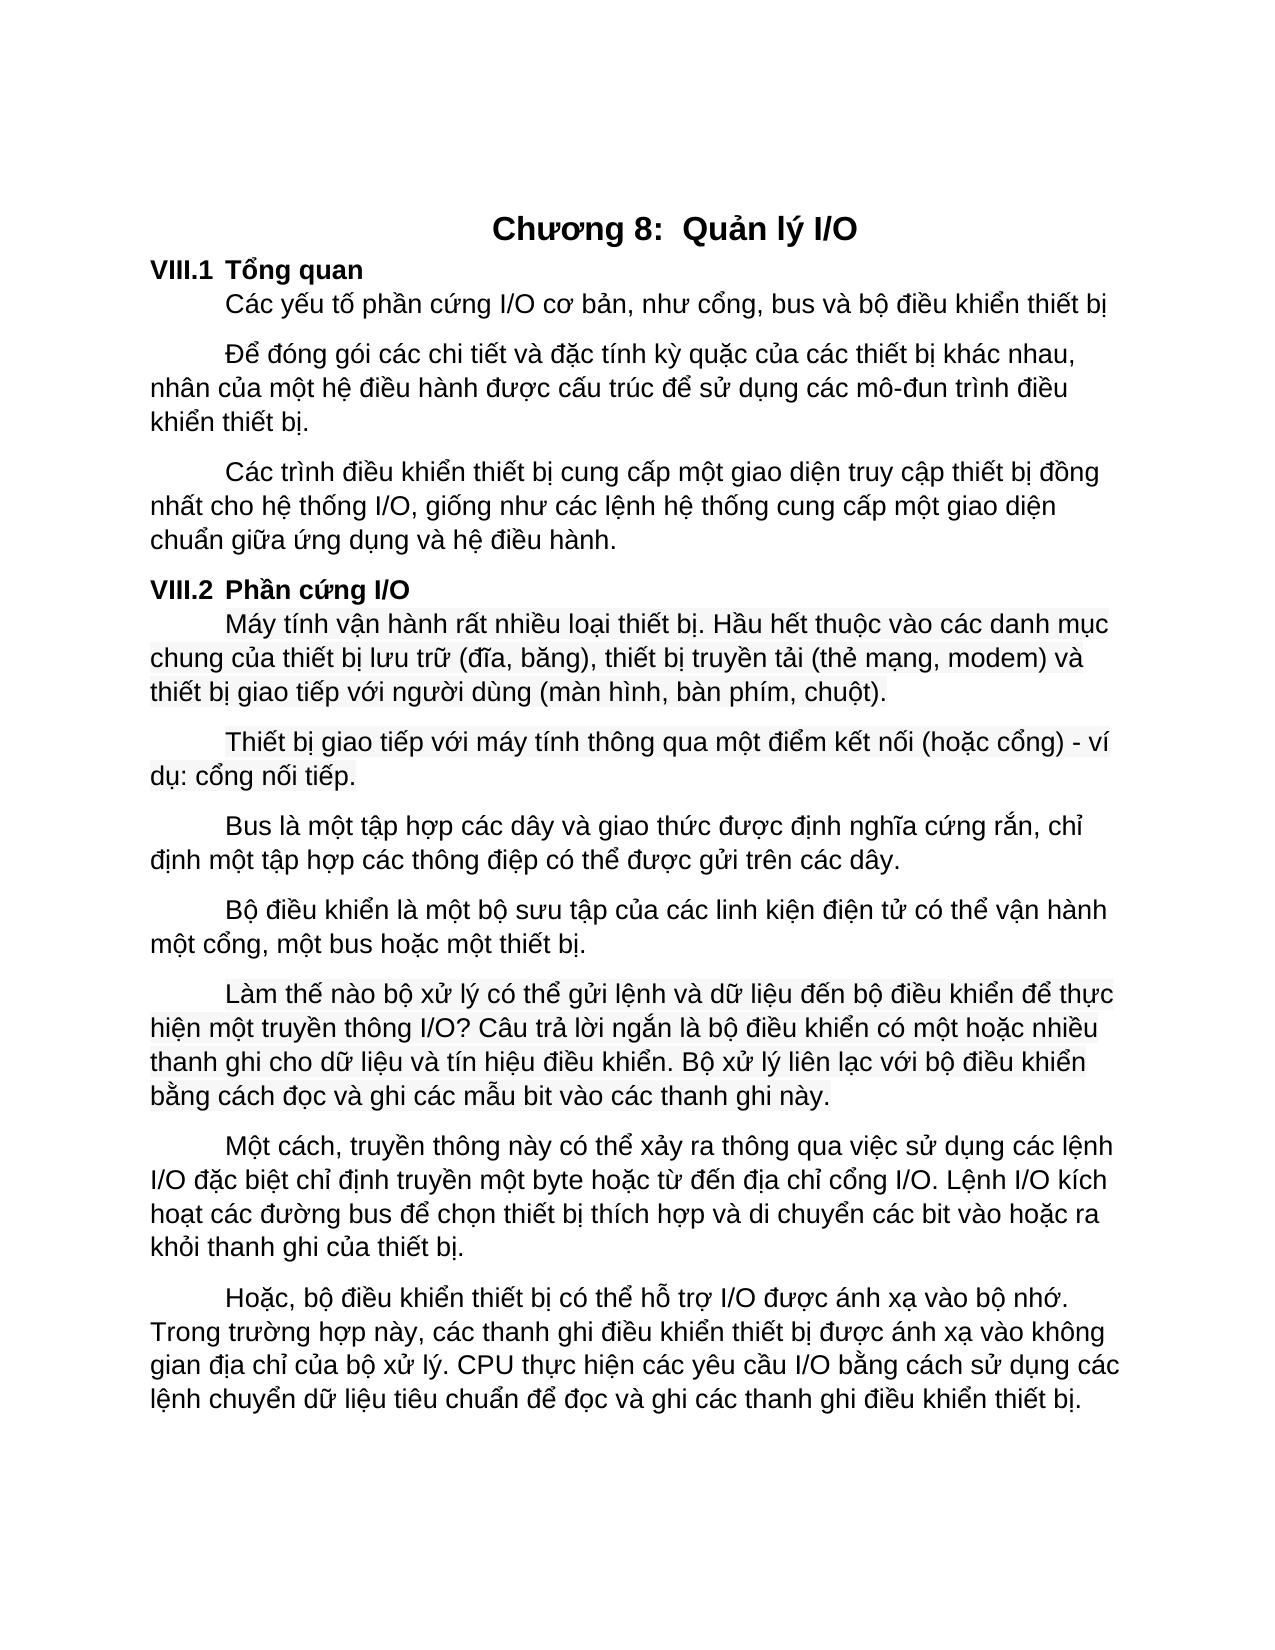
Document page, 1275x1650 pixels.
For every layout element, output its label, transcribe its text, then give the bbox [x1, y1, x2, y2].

subtitle Phần cứng I/O [150, 574, 1125, 606]
text Các trình điều khiển thiết bị cung cấp một giao diện truy cập thiết bị đồng nhất cho hệ thống I/O, giống như các lệnh hệ thống cung cấp một giao diện chuẩn giữa ứng dụng và hệ điều hành. [150, 456, 1125, 555]
text Một cách, truyền thông này có thể xảy ra thông qua việc sử dụng các lệnh I/O đặc biệt chỉ định truyền một byte hoặc từ đến địa chỉ cổng I/O. Lệnh I/O kích hoạt các đường bus để chọn thiết bị thích hợp và di chuyển các bit vào hoặc ra khỏi thanh ghi của thiết bị. [150, 1130, 1125, 1263]
text Làm thế nào bộ xử lý có thể gửi lệnh và dữ liệu đến bộ điều khiển để thực hiện một truyền thông I/O? Câu trả lời ngắn là bộ điều khiển có một hoặc nhiều thanh ghi cho dữ liệu và tín hiệu điều khiển. Bộ xử lý liên lạc với bộ điều khiển bằng cách đọc và ghi các mẫu bit vào các thanh ghi này. [150, 978, 1125, 1111]
text Bộ điều khiển là một bộ sưu tập của các linh kiện điện tử có thể vận hành một cổng, một bus hoặc một thiết bị. [150, 894, 1125, 959]
text Các yếu tố phần cứng I/O cơ bản, như cổng, bus và bộ điều khiển thiết bị [150, 288, 1125, 319]
text Thiết bị giao tiếp với máy tính thông qua một điểm kết nối (hoặc cổng) - ví dụ: cổng nối tiếp. [150, 726, 1125, 791]
text Để đóng gói các chi tiết và đặc tính kỳ quặc của các thiết bị khác nhau, nhân của một hệ điều hành được cấu trúc để sử dụng các mô-đun trình điều khiển thiết bị. [150, 338, 1125, 437]
text Hoặc, bộ điều khiển thiết bị có thể hỗ trợ I/O được ánh xạ vào bộ nhớ. Trong trường hợp này, các thanh ghi điều khiển thiết bị được ánh xạ vào không gian địa chỉ của bộ xử lý. CPU thực hiện các yêu cầu I/O bằng cách sử dụng các lệnh chuyển dữ liệu tiêu chuẩn để đọc và ghi các thanh ghi điều khiển thiết bị. [150, 1282, 1125, 1414]
subtitle Chương 8: Quản lý I/O [150, 209, 1125, 247]
text Bus là một tập hợp các dây và giao thức được định nghĩa cứng rắn, chỉ định một tập hợp các thông điệp có thể được gửi trên các dây. [150, 810, 1125, 875]
text Máy tính vận hành rất nhiều loại thiết bị. Hầu hết thuộc vào các danh mục chung của thiết bị lưu trữ (đĩa, băng), thiết bị truyền tải (thẻ mạng, modem) và thiết bị giao tiếp với người dùng (màn hình, bàn phím, chuột). [150, 608, 1125, 707]
subtitle Tổng quan [150, 254, 1125, 286]
